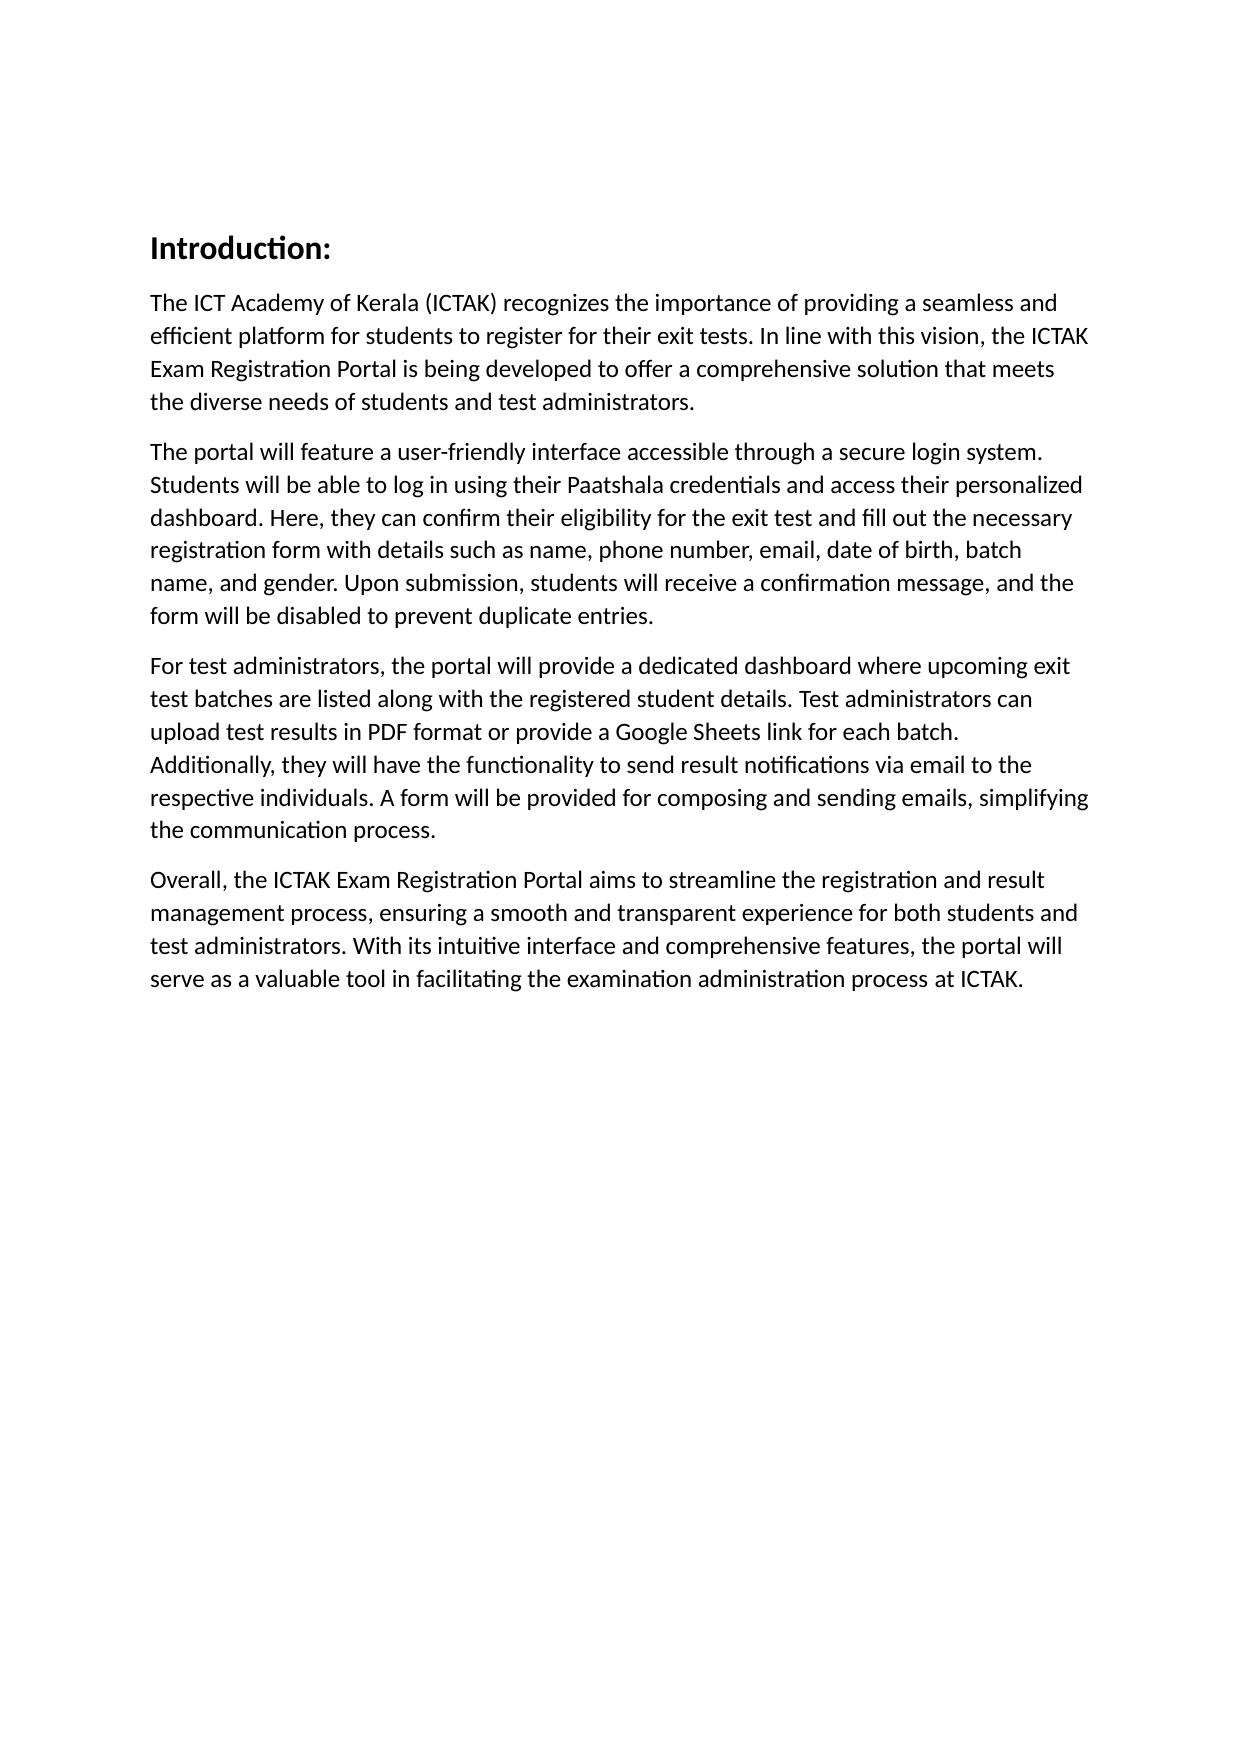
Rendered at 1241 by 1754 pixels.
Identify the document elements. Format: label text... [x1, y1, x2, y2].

text For test administrators, the portal will provide a dedicated dashboard where upcoming exit test batches are listed along with the registered student details. Test administrators can upload test results in PDF format or provide a Google Sheets link for each batch. Additionally, they will have the functionality to send result notifications via email to the respective individuals. A form will be provided for composing and sending emails, simplifying the communication process. [150, 650, 1090, 845]
text Overall, the ICTAK Exam Registration Portal aims to streamline the registration and result management process, ensuring a smooth and transparent experience for both students and test administrators. With its intuitive interface and comprehensive features, the portal will serve as a valuable tool in facilitating the examination administration process at ICTAK. [150, 864, 1090, 993]
text The ICT Academy of Kerala (ICTAK) recognizes the importance of providing a seamless and efficient platform for students to register for their exit tests. In line with this vision, the ICTAK Exam Registration Portal is being developed to offer a comprehensive solution that meets the diverse needs of students and test administrators. [150, 288, 1090, 417]
text The portal will feature a user-friendly interface accessible through a secure login system. Students will be able to log in using their Paatshala credentials and access their personalized dashboard. Here, they can confirm their eligibility for the exit test and fill out the necessary registration form with details such as name, phone number, email, date of birth, batch name, and gender. Upon submission, students will receive a confirmation message, and the form will be disabled to prevent duplicate entries. [150, 436, 1090, 631]
text Introduction: [150, 227, 1090, 268]
